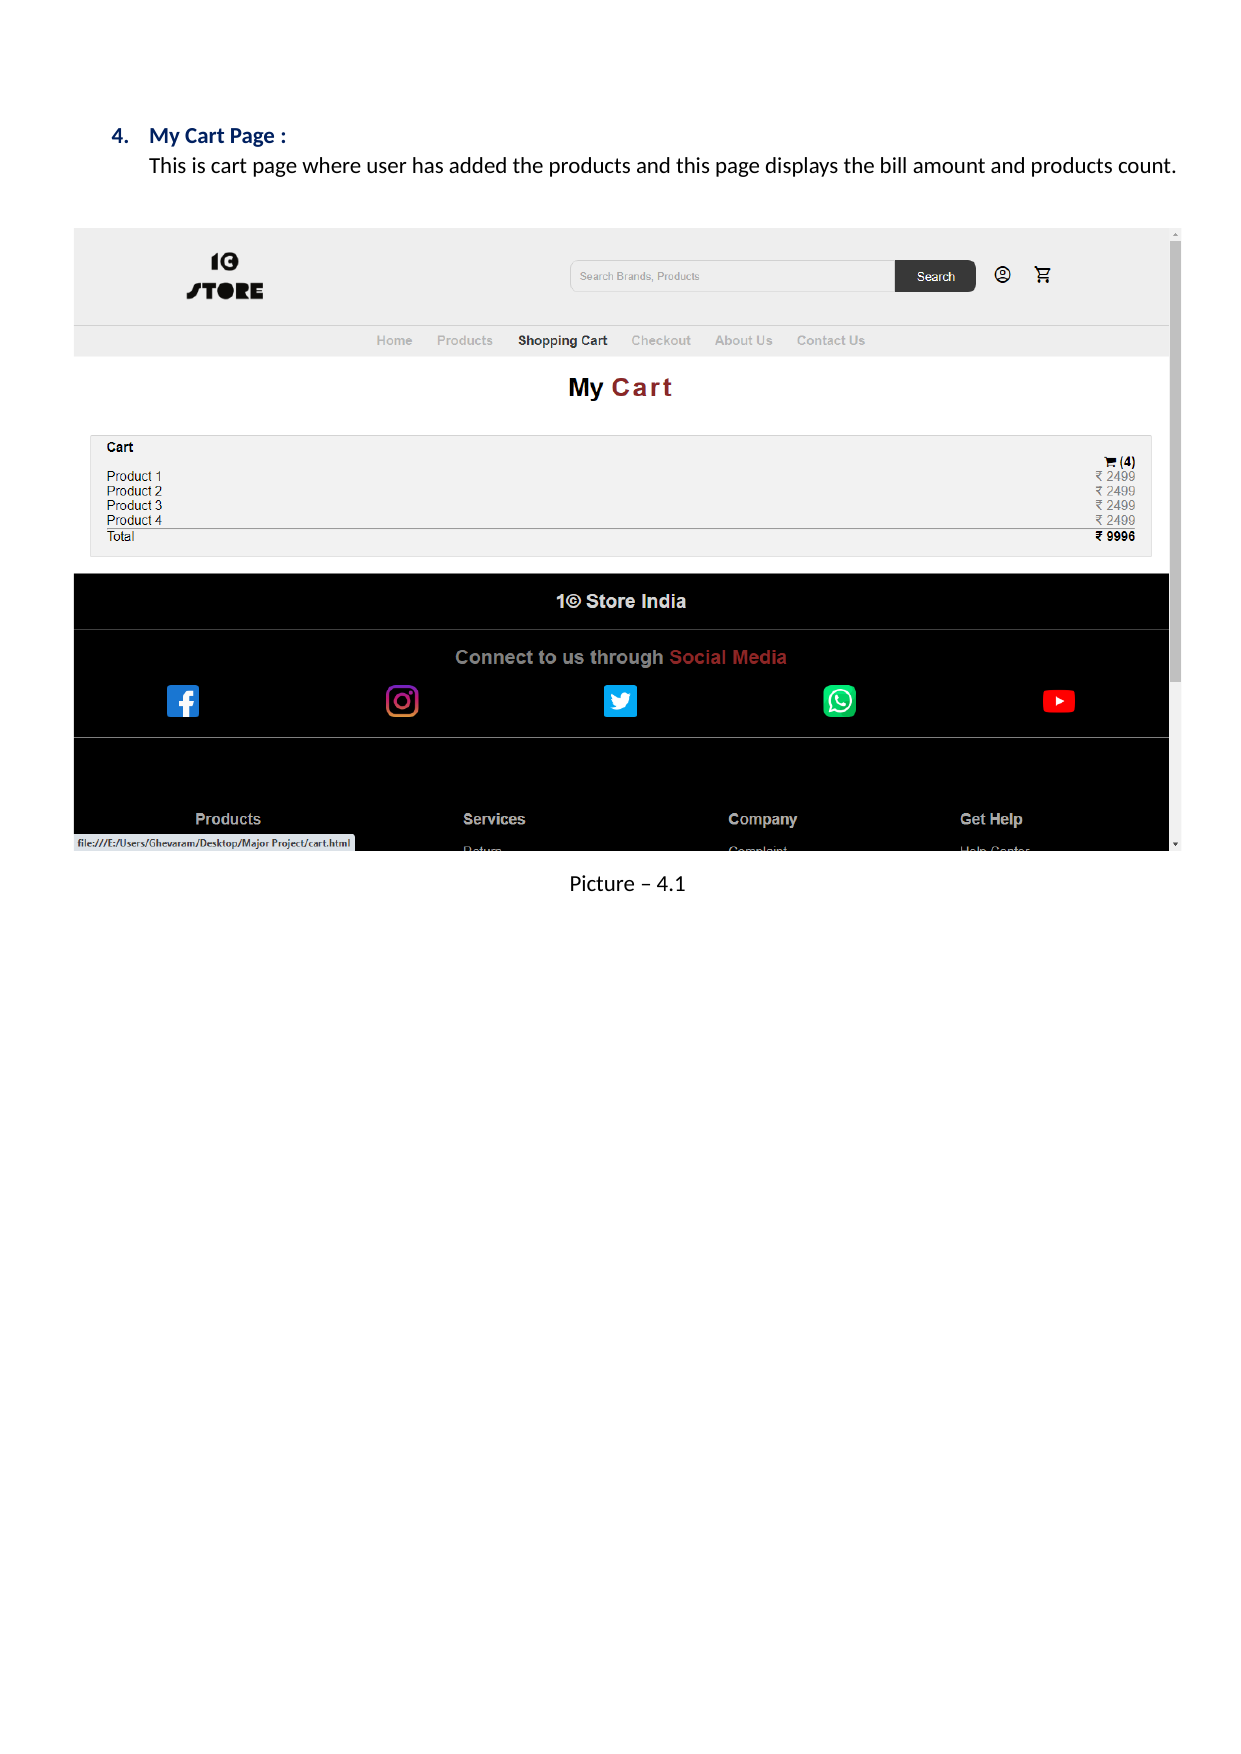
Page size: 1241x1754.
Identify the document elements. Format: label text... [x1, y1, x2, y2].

list This is cart page where user has added the products and this page displays the bill amount and products count. [149, 151, 1181, 179]
picture [73, 228, 1182, 851]
list My Cart Page : [111, 121, 1181, 149]
text Picture – 4.1 [74, 869, 1181, 897]
